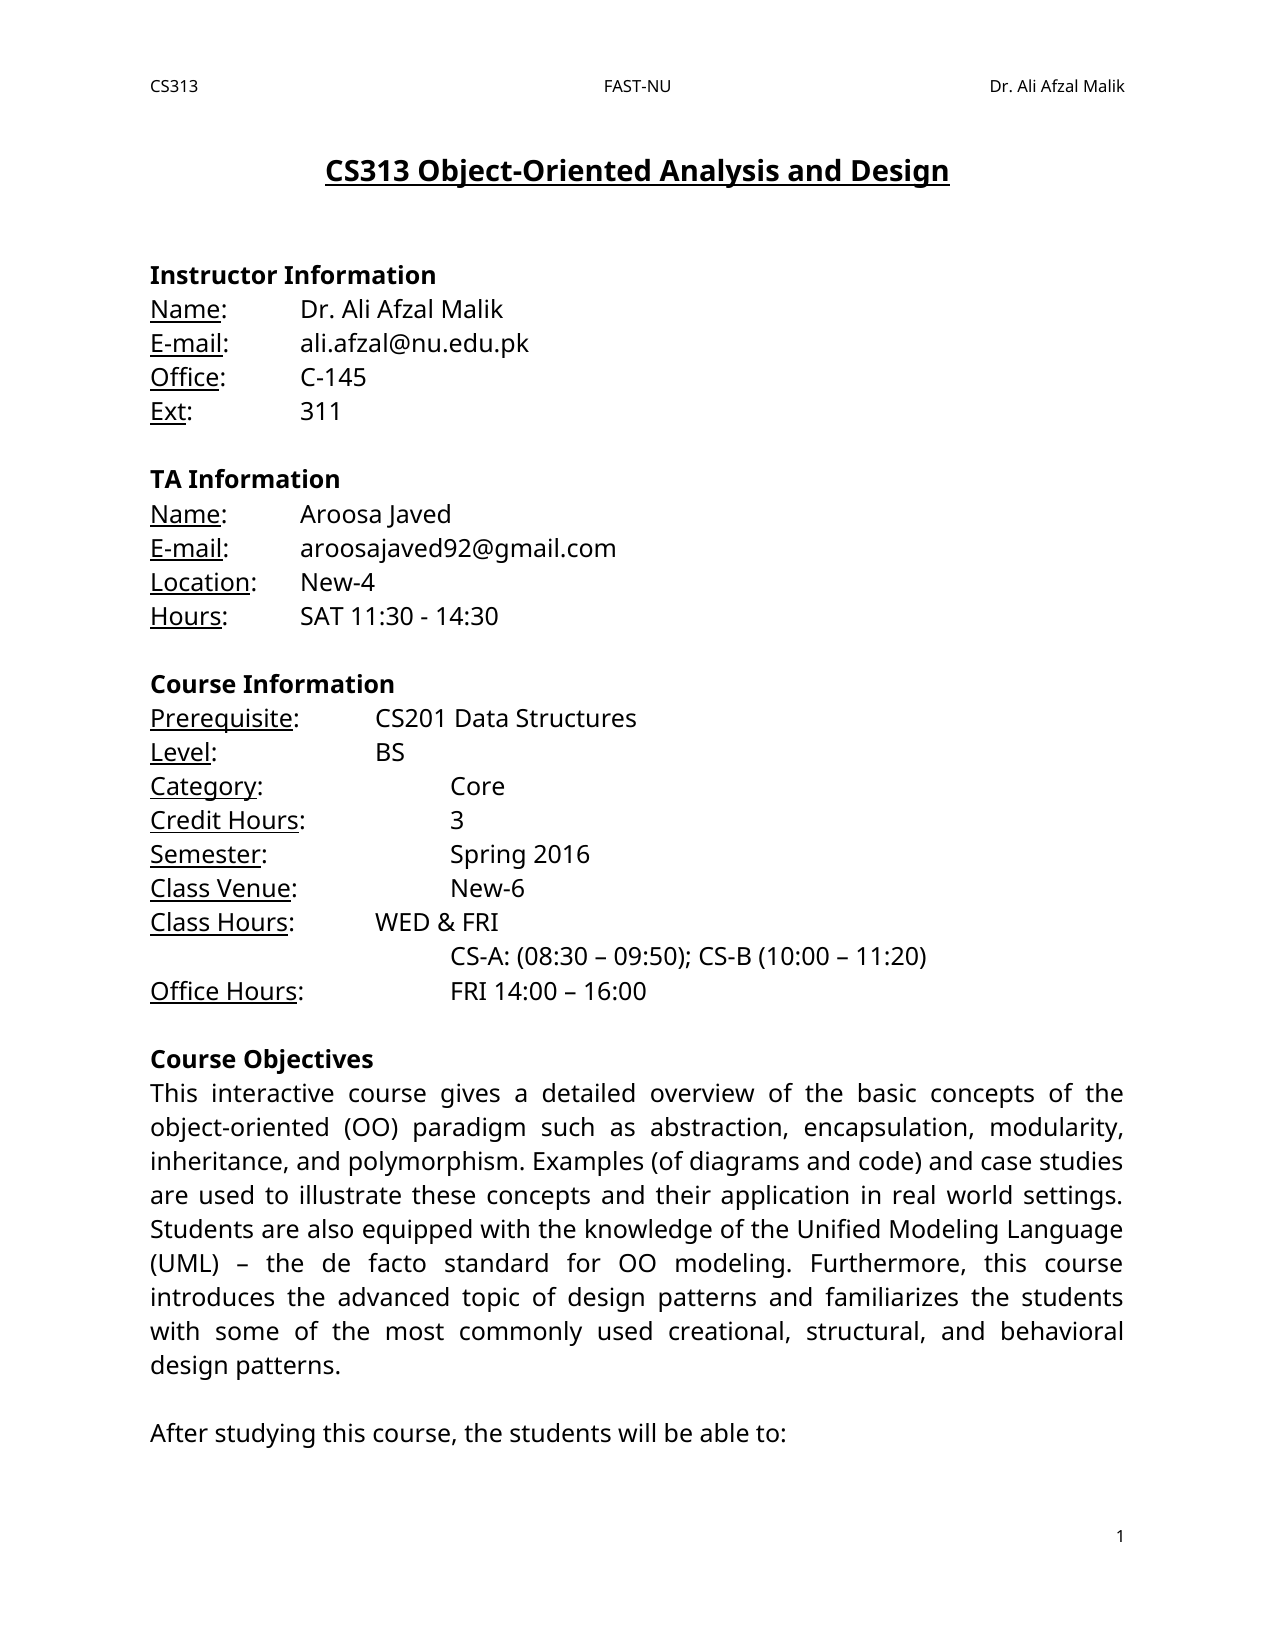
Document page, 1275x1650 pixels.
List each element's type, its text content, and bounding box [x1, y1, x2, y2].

text E-mail: ali.afzal@nu.edu.pk [150, 326, 1125, 360]
text Name: Aroosa Javed [150, 496, 1125, 530]
text Semester: Spring 2016 [150, 837, 1125, 871]
text Location: New-4 [150, 564, 1125, 598]
text Course Objectives [150, 1041, 1125, 1075]
text TA Information [150, 462, 1125, 496]
text E-mail: aroosajaved92@gmail.com [150, 530, 1125, 564]
text Class Venue: New-6 [150, 871, 1125, 905]
text Credit Hours: 3 [150, 803, 1125, 837]
text Name: Dr. Ali Afzal Malik [150, 292, 1125, 326]
text This interactive course gives a detailed overview of the basic concepts of the object-oriented (OO) paradigm such as abstraction, encapsulation, modularity, inheritance, and polymorphism. Examples (of diagrams and code) and case studies are used to illustrate these concepts and their application in real world settings. Students are also equipped with the knowledge of the Unified Modeling Language (UML) – the de facto standard for OO modeling. Furthermore, this course introduces the advanced topic of design patterns and familiarizes the students with some of the most commonly used creational, structural, and behavioral design patterns. [150, 1075, 1125, 1382]
text Ext: 311 [150, 394, 1125, 428]
text Hours: SAT 11:30 - 14:30 [150, 598, 1125, 632]
text Class Hours: WED & FRI [150, 905, 1125, 939]
text Office Hours: FRI 14:00 – 16:00 [150, 973, 1125, 1007]
text CS313 Object-Oriented Analysis and Design [150, 150, 1125, 190]
text Prerequisite: CS201 Data Structures [150, 701, 1125, 735]
text Category: Core [150, 769, 1125, 803]
text After studying this course, the students will be able to: [150, 1416, 1125, 1450]
text Course Information [150, 667, 1125, 701]
text Office: C-145 [150, 360, 1125, 394]
text Instructor Information [150, 258, 1125, 292]
text CS-A: (08:30 – 09:50); CS-B (10:00 – 11:20) [375, 939, 1125, 973]
text Level: BS [150, 735, 1125, 769]
